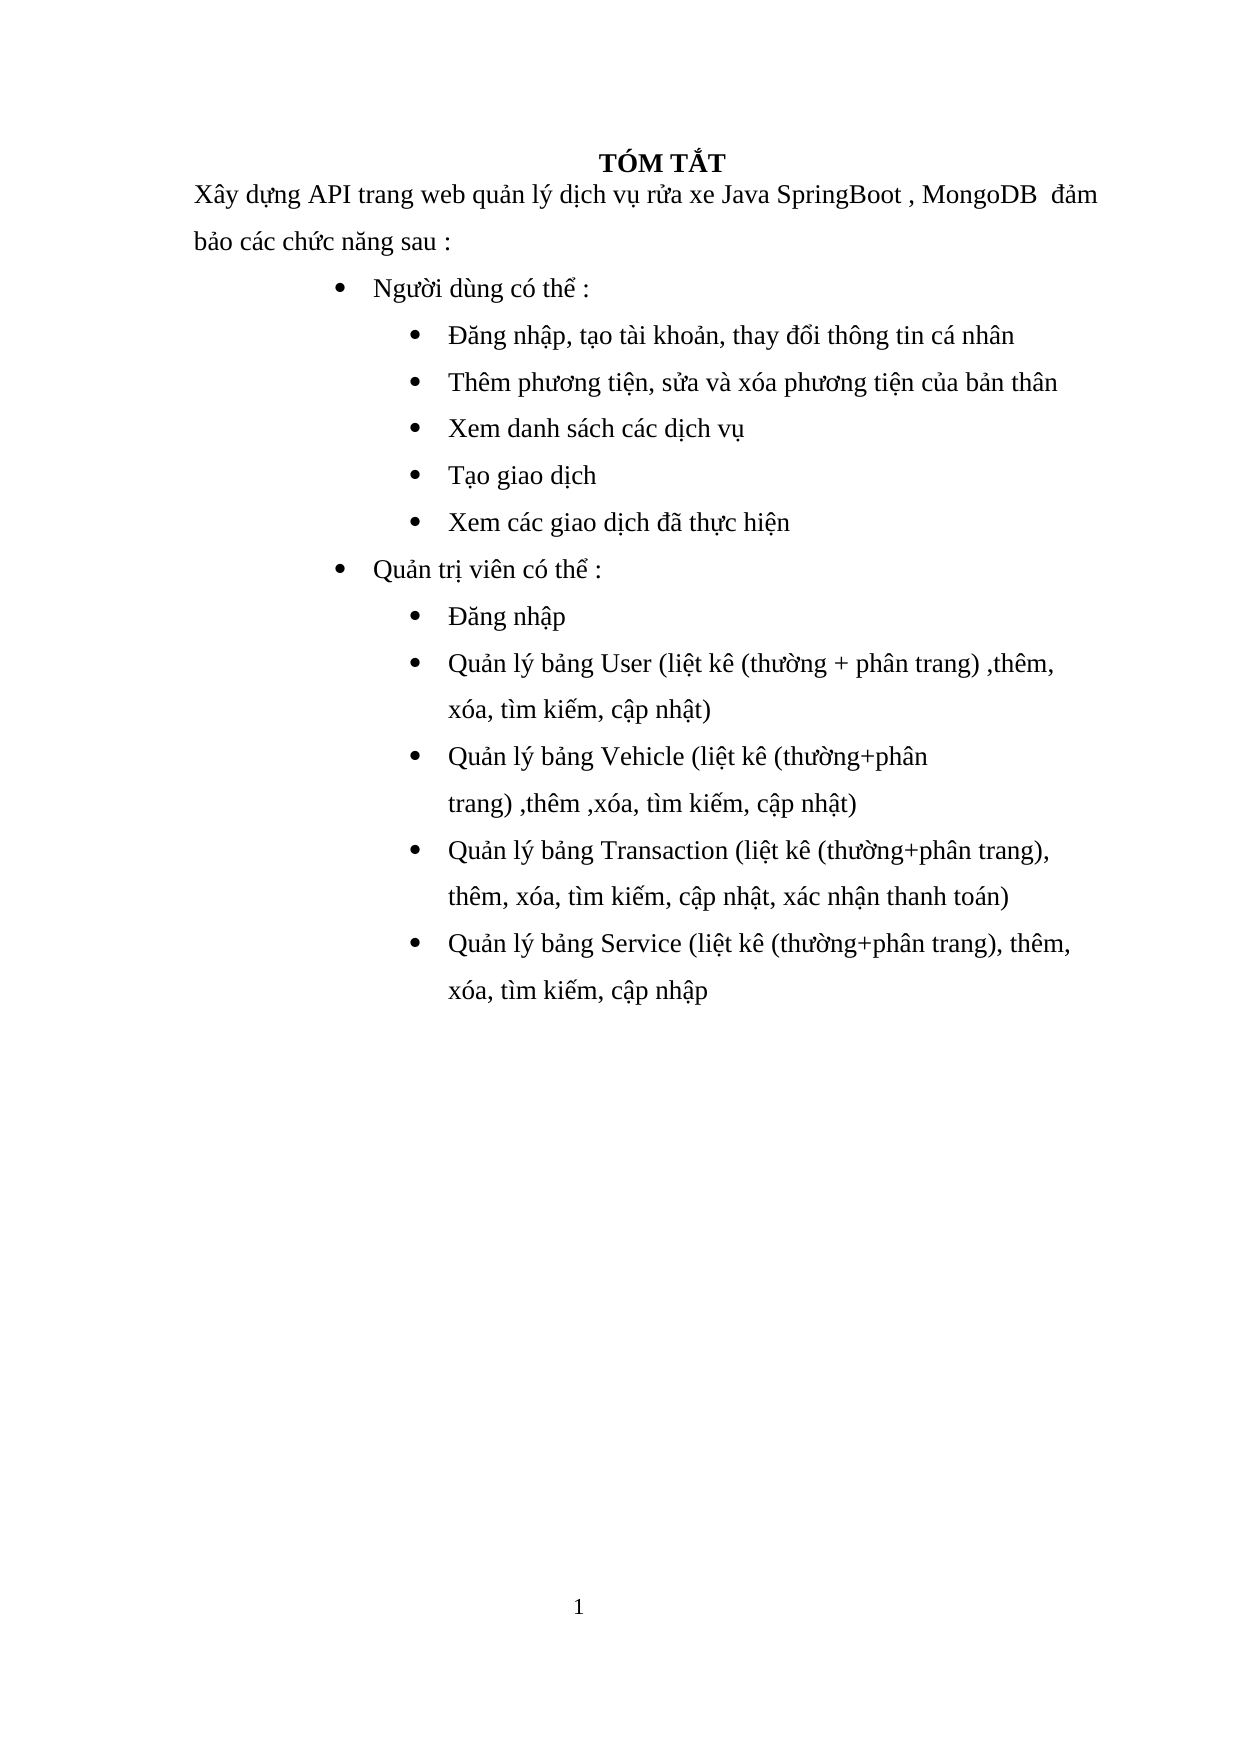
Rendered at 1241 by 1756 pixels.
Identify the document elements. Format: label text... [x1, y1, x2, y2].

text Xây dựng API trang web quản lý dịch vụ rửa xe Java SpringBoot , MongoDB đảm bảo các chức năng sau : [194, 178, 1104, 256]
list Quản lý bảng Service (liệt kê (thường+phân trang), thêm, xóa, tìm kiếm, cập nhập [410, 927, 1104, 1005]
list Đăng nhập [410, 600, 1104, 631]
list Đăng nhập, tạo tài khoản, thay đổi thông tin cá nhân [410, 319, 1104, 350]
list Người dùng có thể : [335, 272, 1104, 303]
subtitle TÓM TẮT [220, 147, 1104, 178]
list Quản lý bảng Vehicle (liệt kê (thường+phân trang) ,thêm ,xóa, tìm kiếm, cập nhật) [410, 740, 1104, 818]
list Thêm phương tiện, sửa và xóa phương tiện của bản thân [410, 366, 1104, 397]
list Quản lý bảng Transaction (liệt kê (thường+phân trang), thêm, xóa, tìm kiếm, cập nhật, xác nhận thanh toán) [410, 834, 1104, 912]
list Quản lý bảng User (liệt kê (thường + phân trang) ,thêm, xóa, tìm kiếm, cập nhật) [410, 647, 1104, 725]
list Xem danh sách các dịch vụ [410, 412, 1104, 444]
list Tạo giao dịch [410, 459, 1104, 491]
list Quản trị viên có thể : [335, 553, 1104, 584]
list Xem các giao dịch đã thực hiện [410, 506, 1104, 537]
